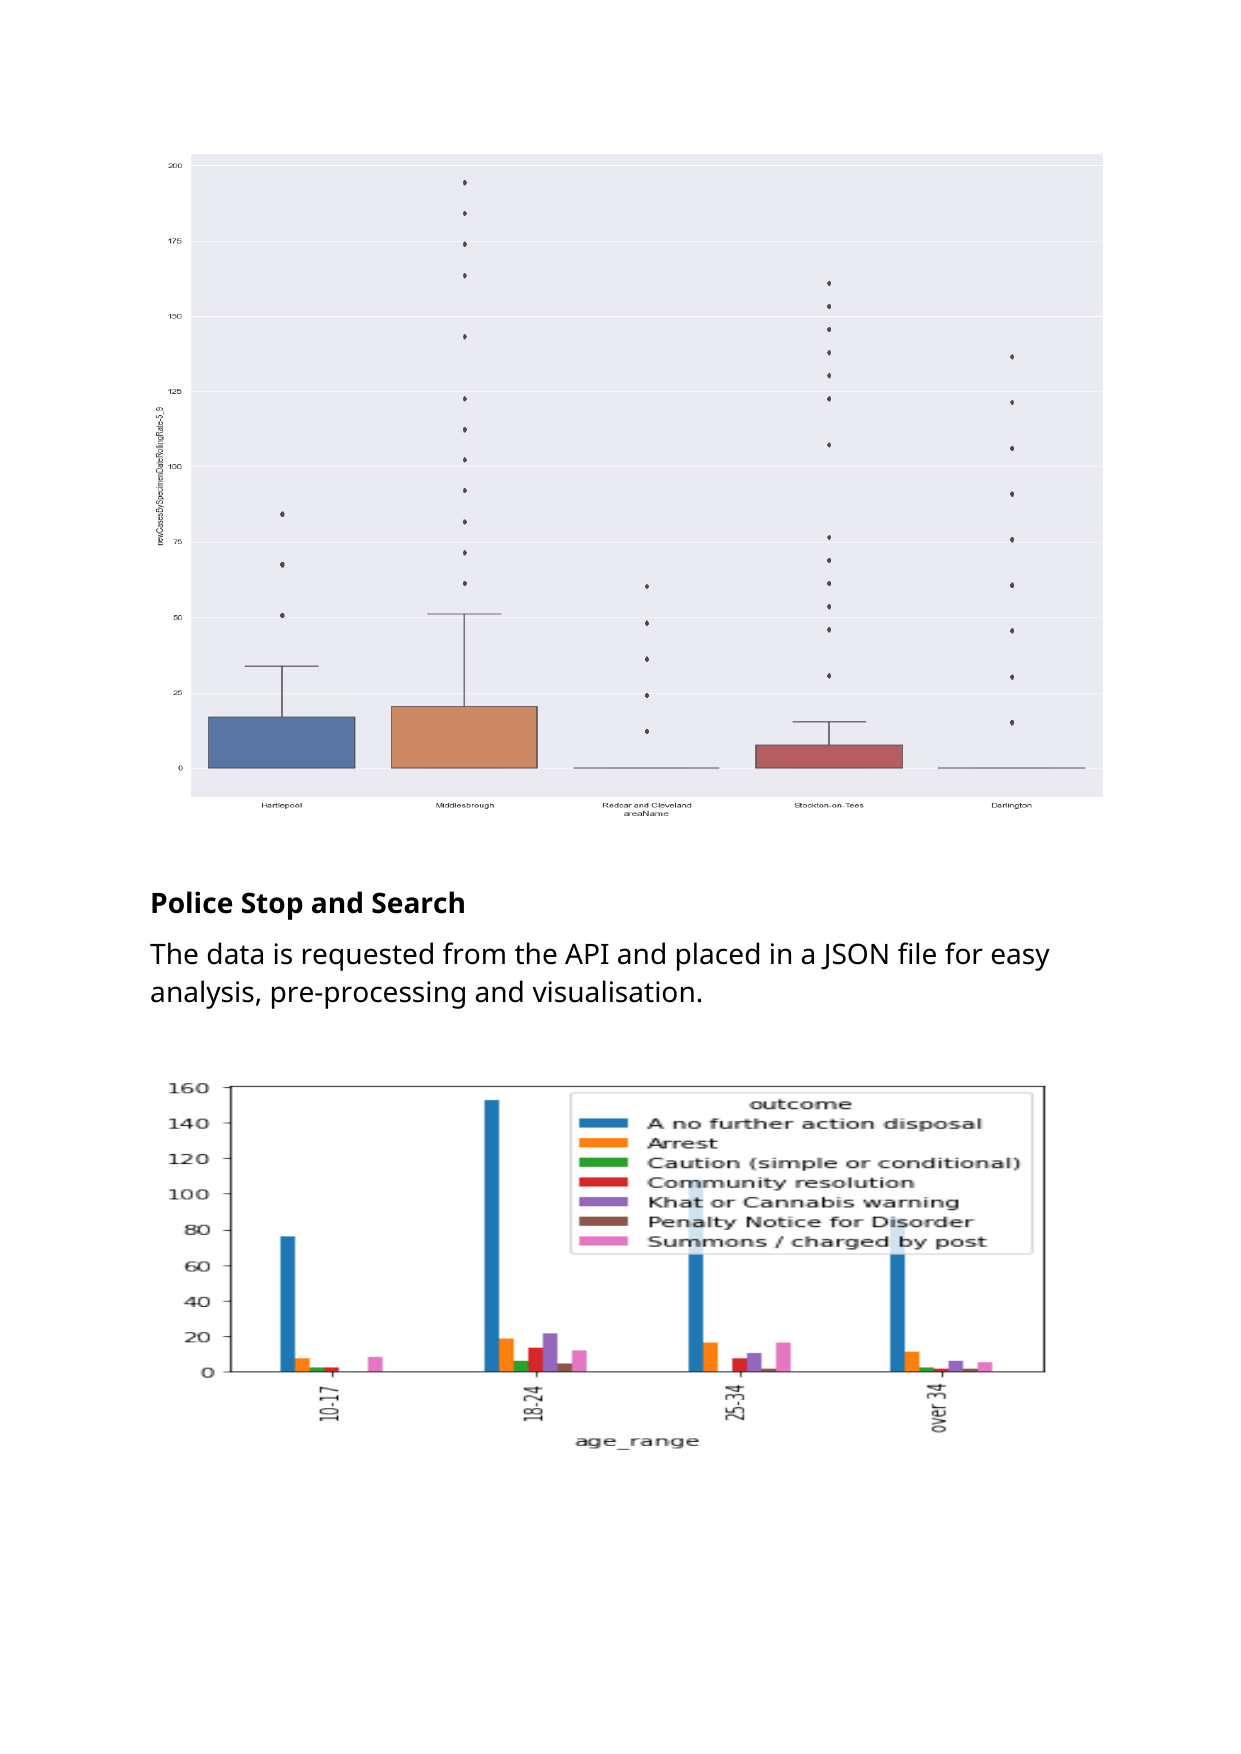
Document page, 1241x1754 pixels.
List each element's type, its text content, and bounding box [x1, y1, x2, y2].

text Police Stop and Search [150, 884, 1090, 922]
picture [150, 1074, 1061, 1458]
text The data is requested from the API and placed in a JSON file for easy analysis, pre-processing and visualisation. [150, 934, 1090, 1011]
picture [150, 150, 1108, 821]
